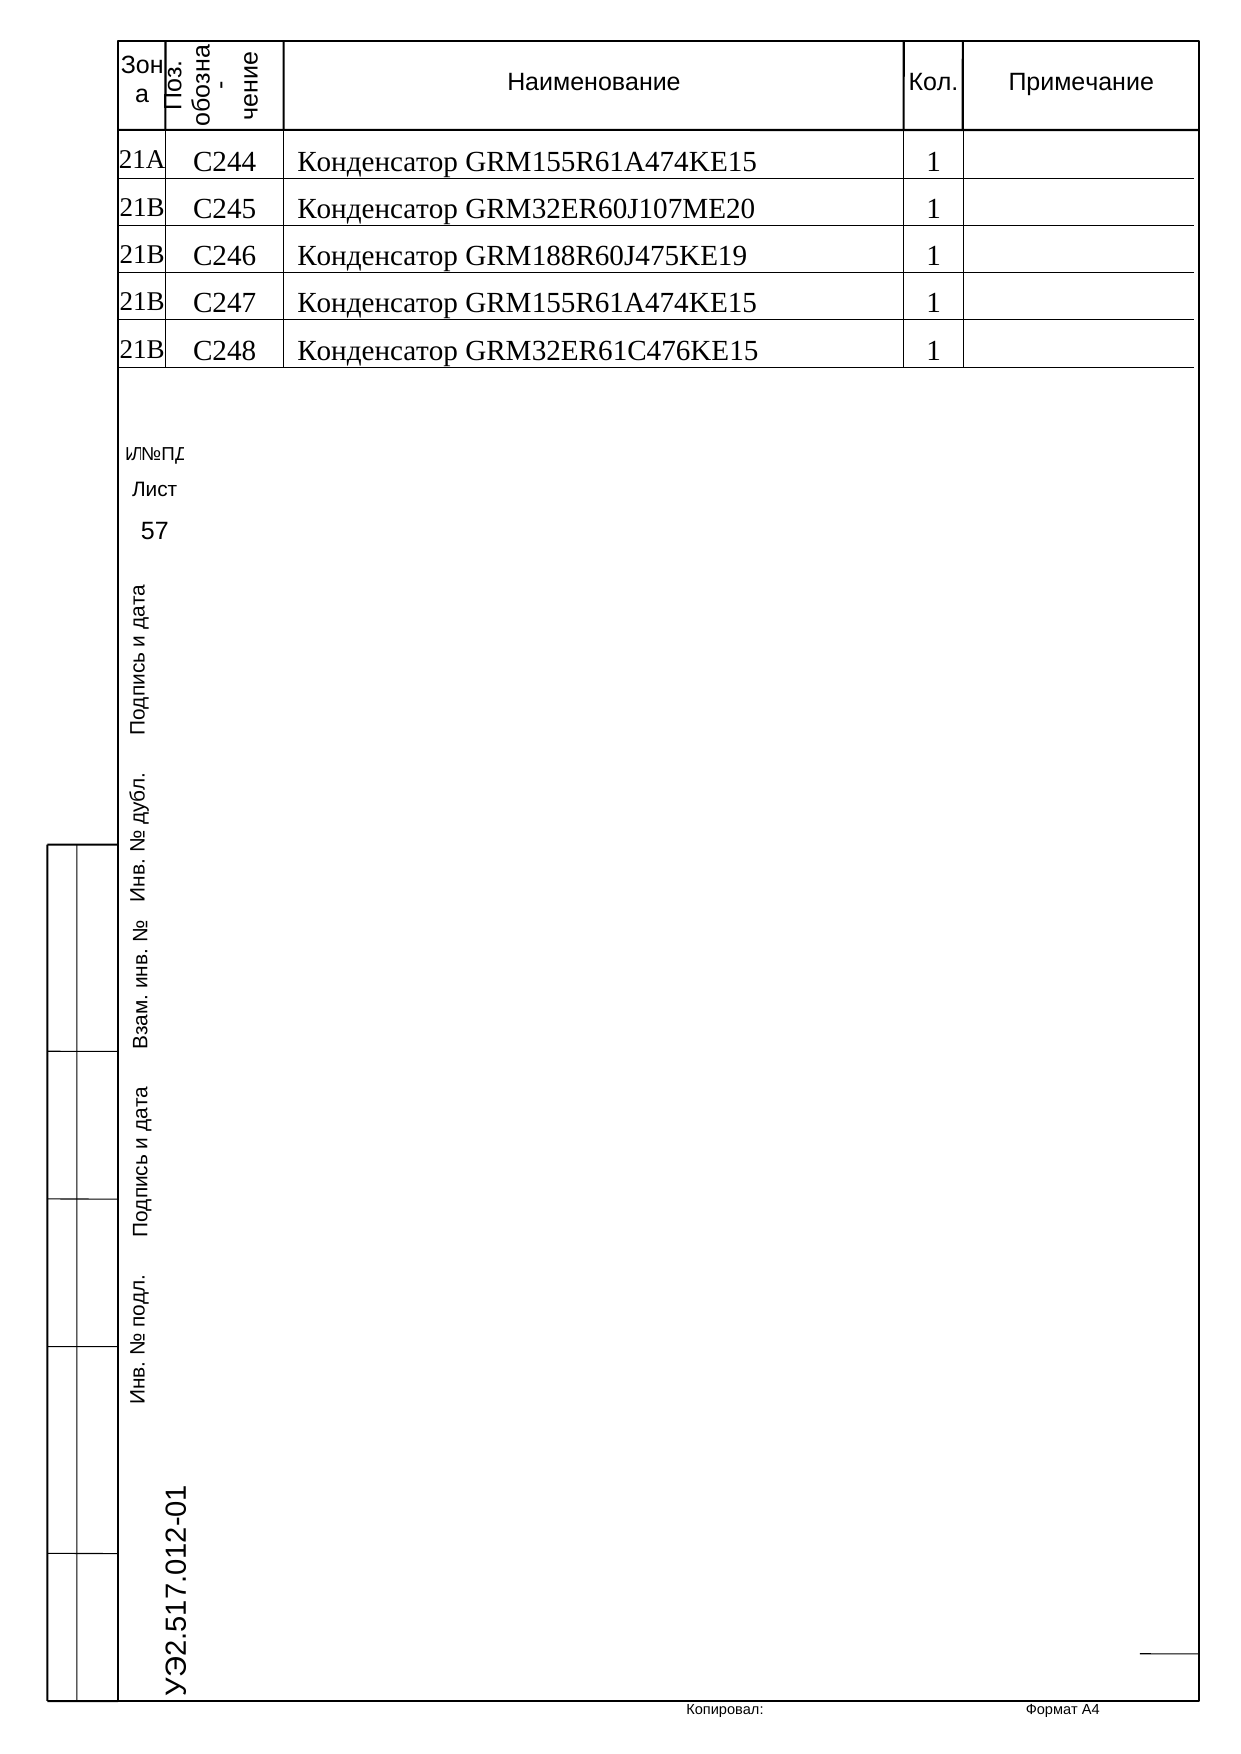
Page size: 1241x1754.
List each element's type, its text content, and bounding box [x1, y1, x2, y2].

table_cell 21B [119, 179, 165, 225]
table_cell Конденсатор GRM32ER60J107ME20 [284, 179, 903, 225]
table_cell Конденсатор GRM188R60J475KE19 [284, 226, 903, 272]
table_cell Конденсатор GRM155R61A474KE15 [284, 273, 903, 319]
table_cell [964, 226, 1193, 272]
table_cell 1 [904, 320, 963, 367]
table_cell [964, 179, 1193, 225]
table_cell 21B [119, 273, 165, 319]
table_cell 1 [904, 226, 963, 272]
table_cell 21B [119, 320, 165, 367]
table_cell [964, 131, 1193, 177]
table_cell C247 [166, 273, 283, 319]
table_cell [964, 273, 1193, 319]
table_cell 21B [119, 226, 165, 272]
table_cell C248 [166, 320, 283, 367]
table_cell 21A [119, 131, 165, 177]
table_cell C245 [166, 179, 283, 225]
table_cell [964, 320, 1193, 367]
table_cell C244 [166, 131, 283, 177]
table_cell C246 [166, 226, 283, 272]
table_cell Конденсатор GRM32ER61C476KE15 [284, 320, 903, 367]
table_cell 1 [904, 131, 963, 177]
table_cell Конденсатор GRM155R61A474KE15 [284, 131, 903, 177]
table_cell 1 [904, 273, 963, 319]
table_cell 1 [904, 179, 963, 225]
